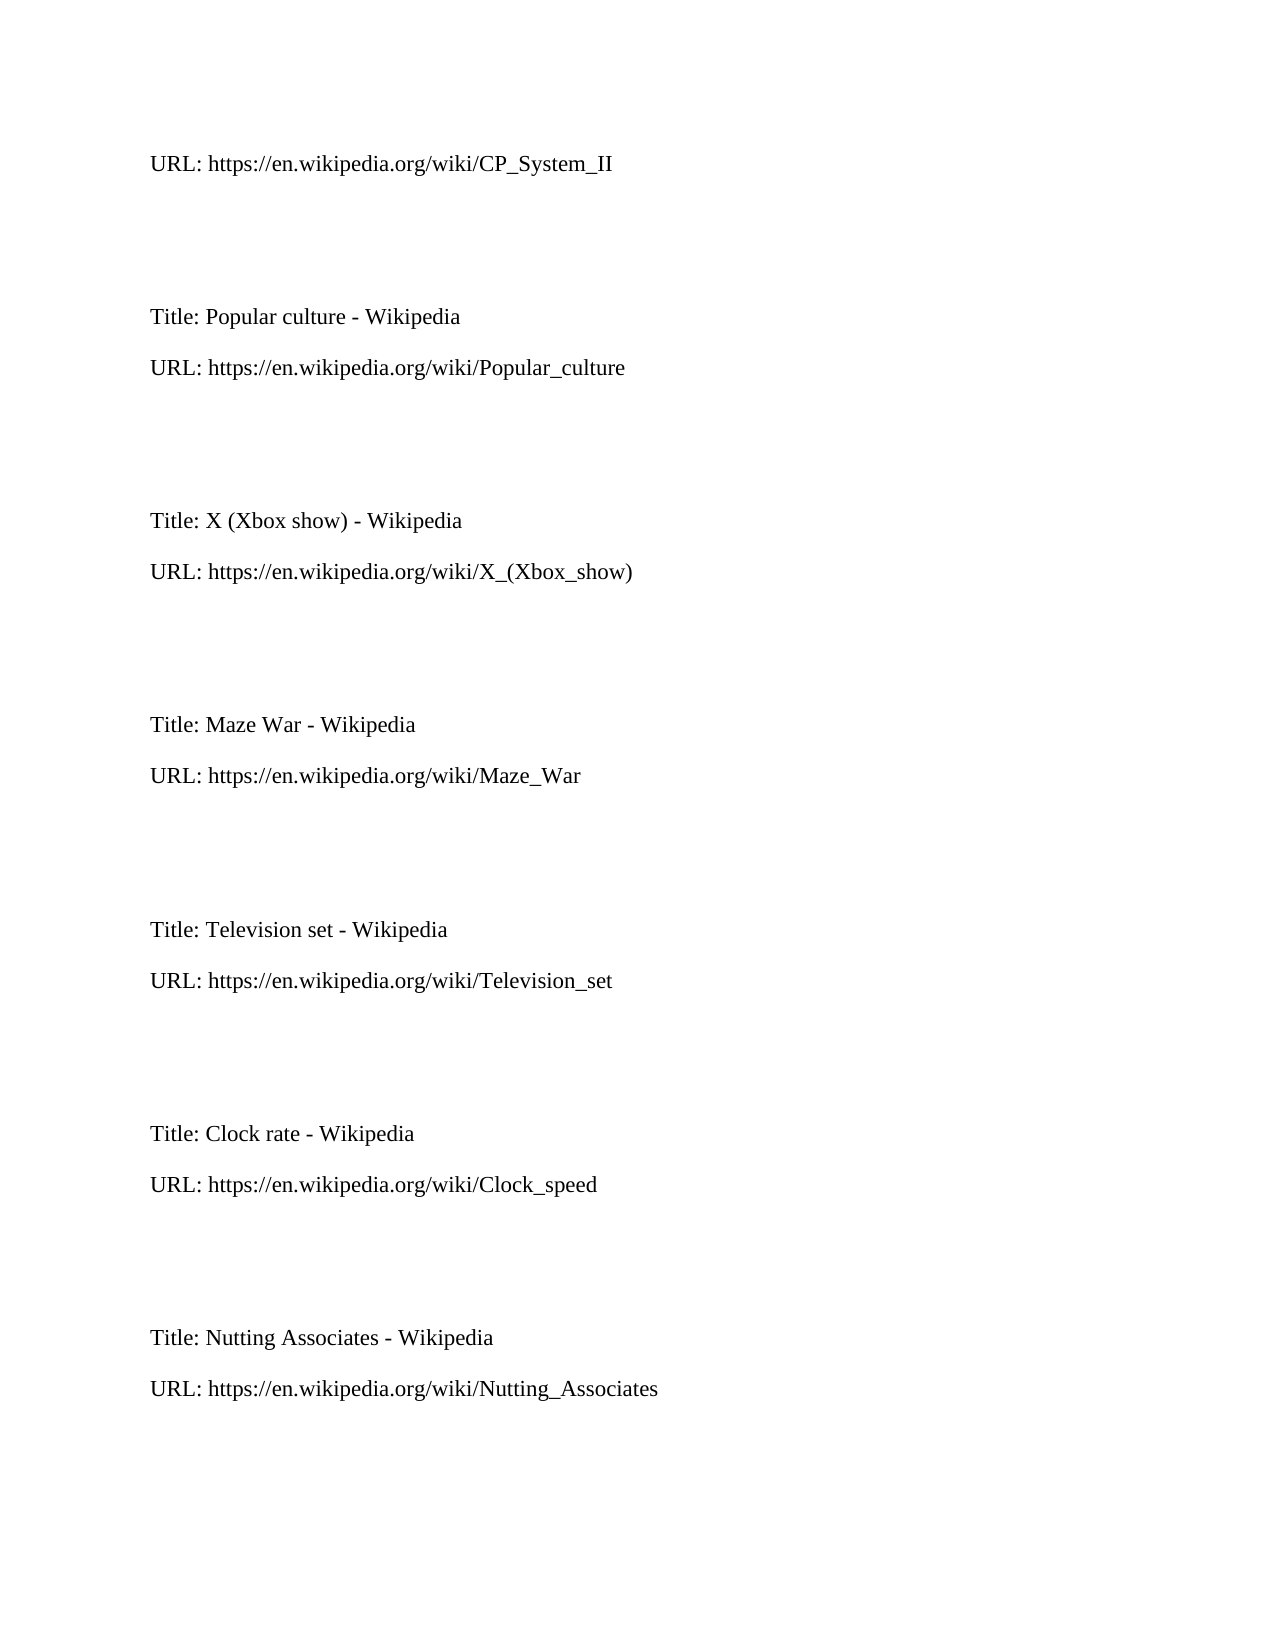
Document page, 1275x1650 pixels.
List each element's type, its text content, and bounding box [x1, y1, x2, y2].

text URL: https://en.wikipedia.org/wiki/CP_System_II [150, 150, 1125, 176]
text URL: https://en.wikipedia.org/wiki/Nutting_Associates [150, 1375, 1125, 1401]
text Title: Popular culture - Wikipedia [150, 303, 1125, 329]
text Title: Clock rate - Wikipedia [150, 1120, 1125, 1146]
text URL: https://en.wikipedia.org/wiki/Popular_culture [150, 354, 1125, 381]
text Title: Television set - Wikipedia [150, 916, 1125, 942]
text Title: X (Xbox show) - Wikipedia [150, 507, 1125, 534]
text URL: https://en.wikipedia.org/wiki/Television_set [150, 967, 1125, 993]
text Title: Nutting Associates - Wikipedia [150, 1324, 1125, 1350]
text Title: Maze War - Wikipedia [150, 711, 1125, 738]
text URL: https://en.wikipedia.org/wiki/Clock_speed [150, 1171, 1125, 1197]
text URL: https://en.wikipedia.org/wiki/Maze_War [150, 762, 1125, 789]
text URL: https://en.wikipedia.org/wiki/X_(Xbox_show) [150, 558, 1125, 585]
